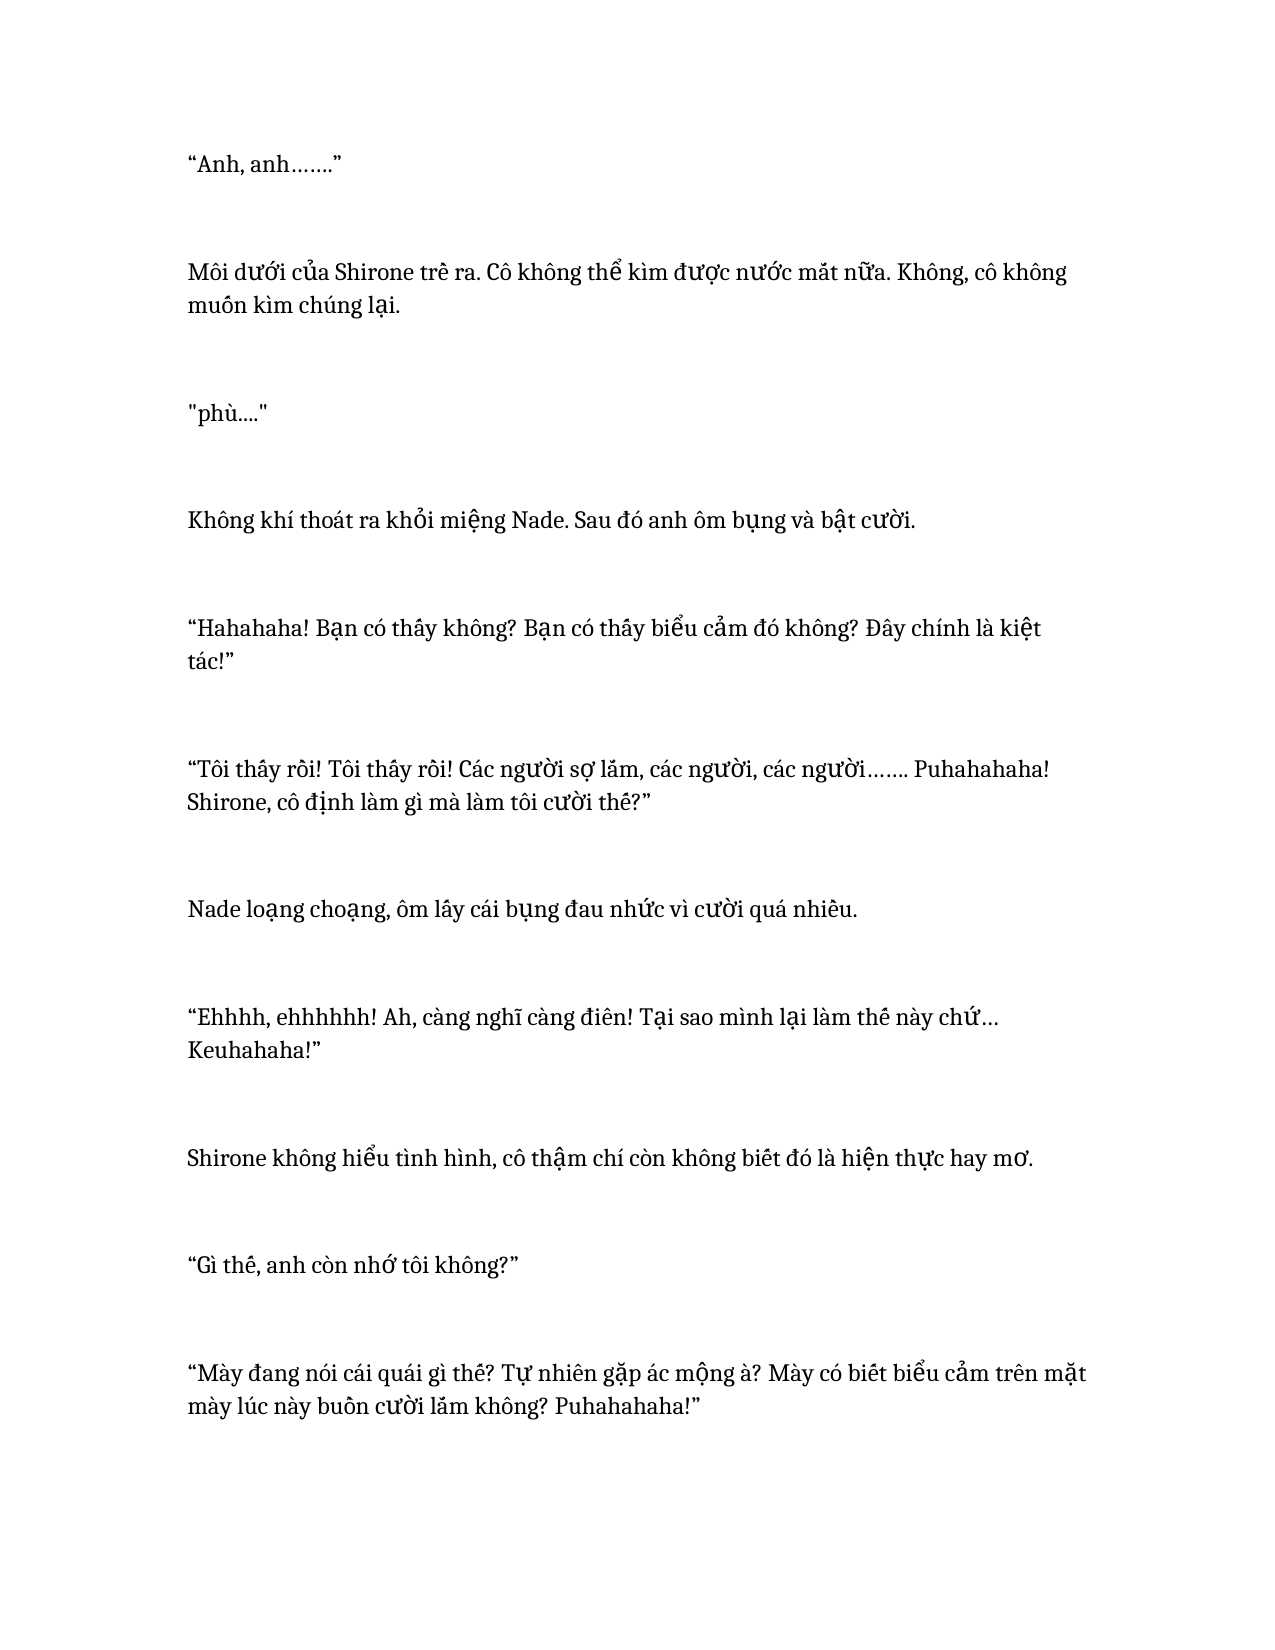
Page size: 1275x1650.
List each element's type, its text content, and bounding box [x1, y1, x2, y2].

text “Mày đang nói cái quái gì thế? Tự nhiên gặp ác mộng à? Mày có biết biểu cảm trên mặt mày lúc này buồn cười lắm không? Puhahahaha!” [187, 1359, 1087, 1421]
text “Hahahaha! Bạn có thấy không? Bạn có thấy biểu cảm đó không? Đây chính là kiệt tác!” [187, 614, 1087, 676]
text Shirone không hiểu tình hình, cô thậm chí còn không biết đó là hiện thực hay mơ. [187, 1144, 1087, 1172]
text Môi dưới của Shirone trề ra. Cô không thể kìm được nước mắt nữa. Không, cô không muốn kìm chúng lại. [187, 258, 1087, 319]
text “Tôi thấy rồi! Tôi thấy rồi! Các người sợ lắm, các người, các người……. Puhahahaha! Shirone, cô định làm gì mà làm tôi cười thế?” [187, 754, 1087, 816]
text “Anh, anh…….” [187, 150, 1087, 179]
text Không khí thoát ra khỏi miệng Nade. Sau đó anh ôm bụng và bật cười. [187, 506, 1087, 535]
text Nade loạng choạng, ôm lấy cái bụng đau nhức vì cười quá nhiều. [187, 895, 1087, 924]
text “Ehhhh, ehhhhhh! Ah, càng nghĩ càng điên! Tại sao mình lại làm thế này chứ… Keuhahaha!” [187, 1003, 1087, 1065]
text "phù...." [187, 398, 1087, 427]
text “Gì thế, anh còn nhớ tôi không?” [187, 1251, 1087, 1280]
